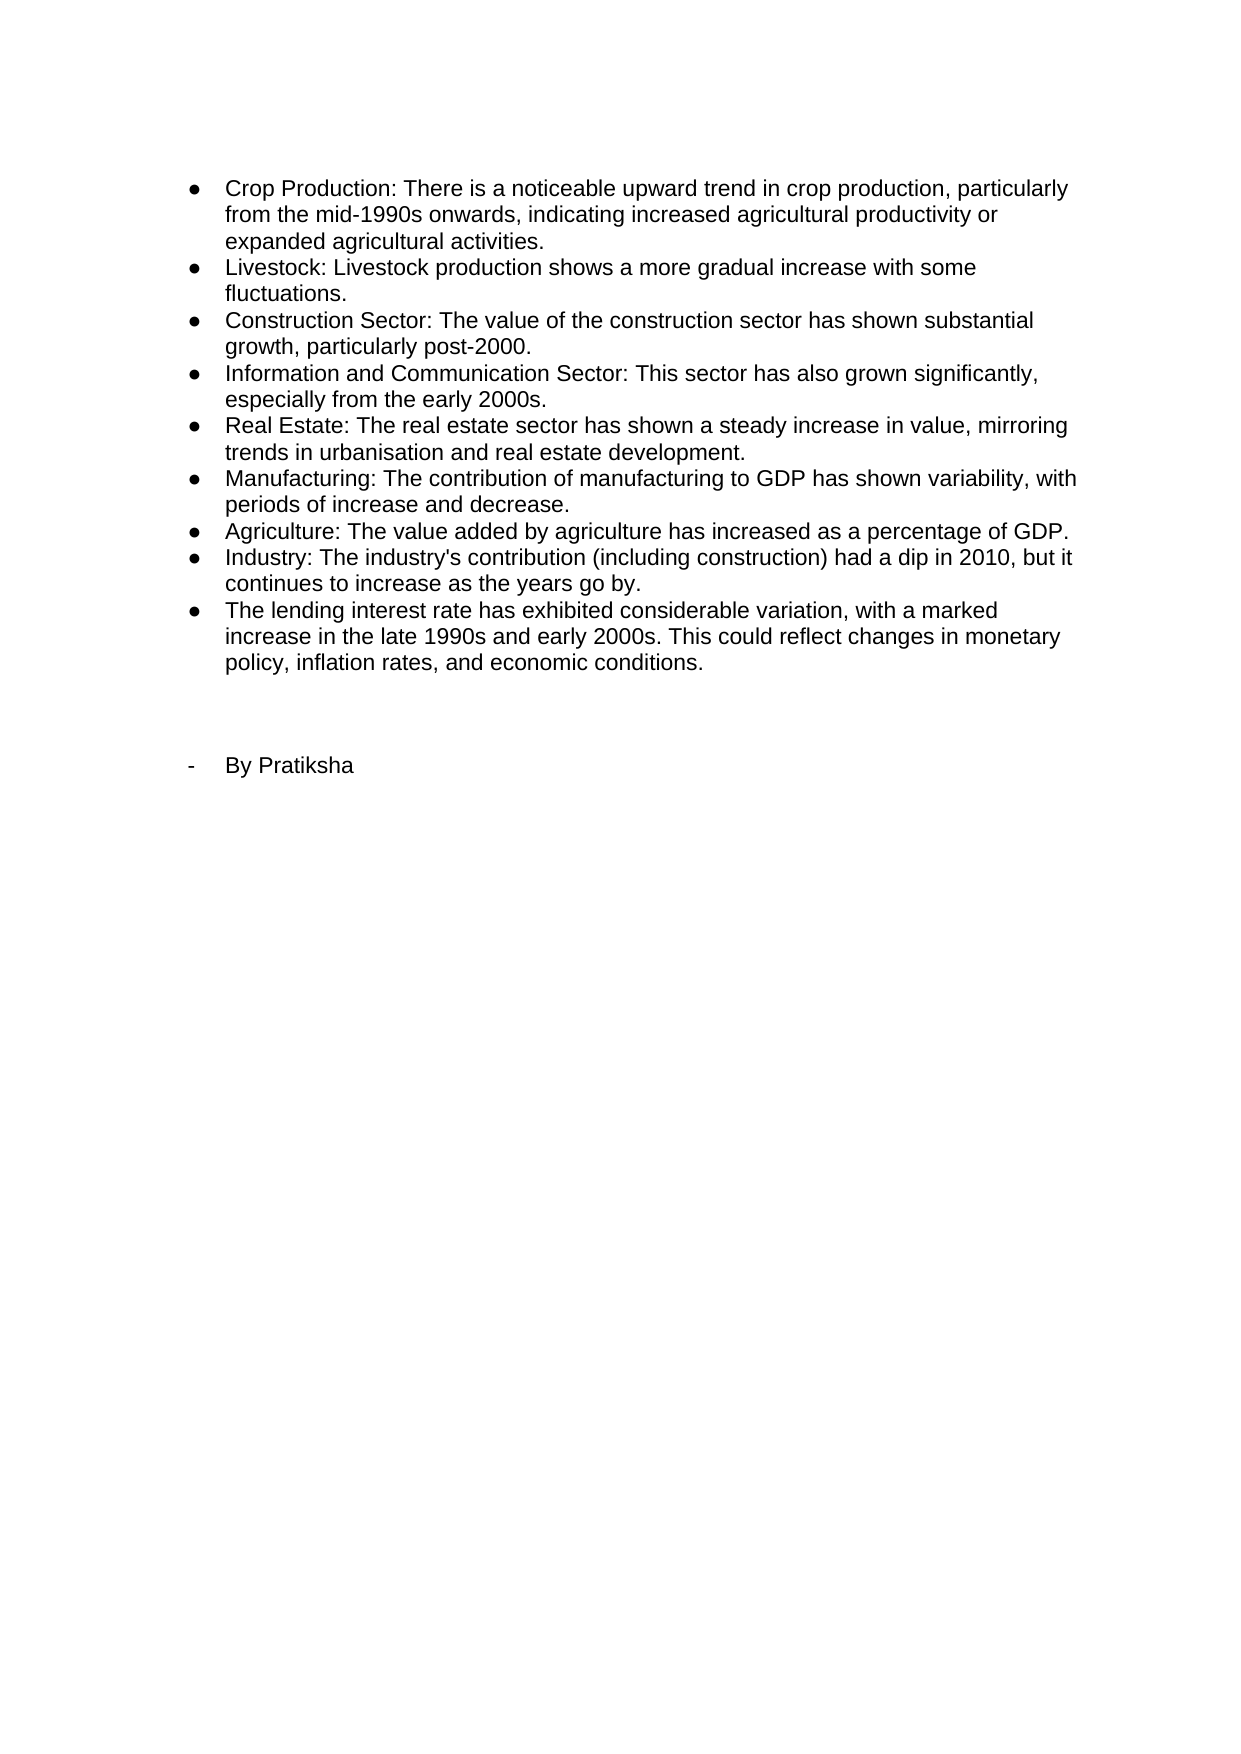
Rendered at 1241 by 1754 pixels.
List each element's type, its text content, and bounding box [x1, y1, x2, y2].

list Construction Sector: The value of the construction sector has shown substantial growth, particularly post-2000. [187, 307, 1090, 359]
list Information and Communication Sector: This sector has also grown significantly, especially from the early 2000s. [187, 359, 1090, 412]
list Livestock: Livestock production shows a more gradual increase with some fluctuations. [187, 254, 1090, 307]
list The lending interest rate has exhibited considerable variation, with a marked increase in the late 1990s and early 2000s. This could reflect changes in monetary policy, inflation rates, and economic conditions. [187, 597, 1090, 676]
list Agriculture: The value added by agriculture has increased as a percentage of GDP. [187, 518, 1090, 544]
list Industry: The industry's contribution (including construction) had a dip in 2010, but it continues to increase as the years go by. [187, 544, 1090, 597]
list Crop Production: There is a noticeable upward trend in crop production, particularly from the mid-1990s onwards, indicating increased agricultural productivity or expanded agricultural activities. [187, 175, 1090, 254]
list By Pratiksha [187, 752, 1090, 778]
list Manufacturing: The contribution of manufacturing to GDP has shown variability, with periods of increase and decrease. [187, 465, 1090, 518]
list Real Estate: The real estate sector has shown a steady increase in value, mirroring trends in urbanisation and real estate development. [187, 412, 1090, 465]
